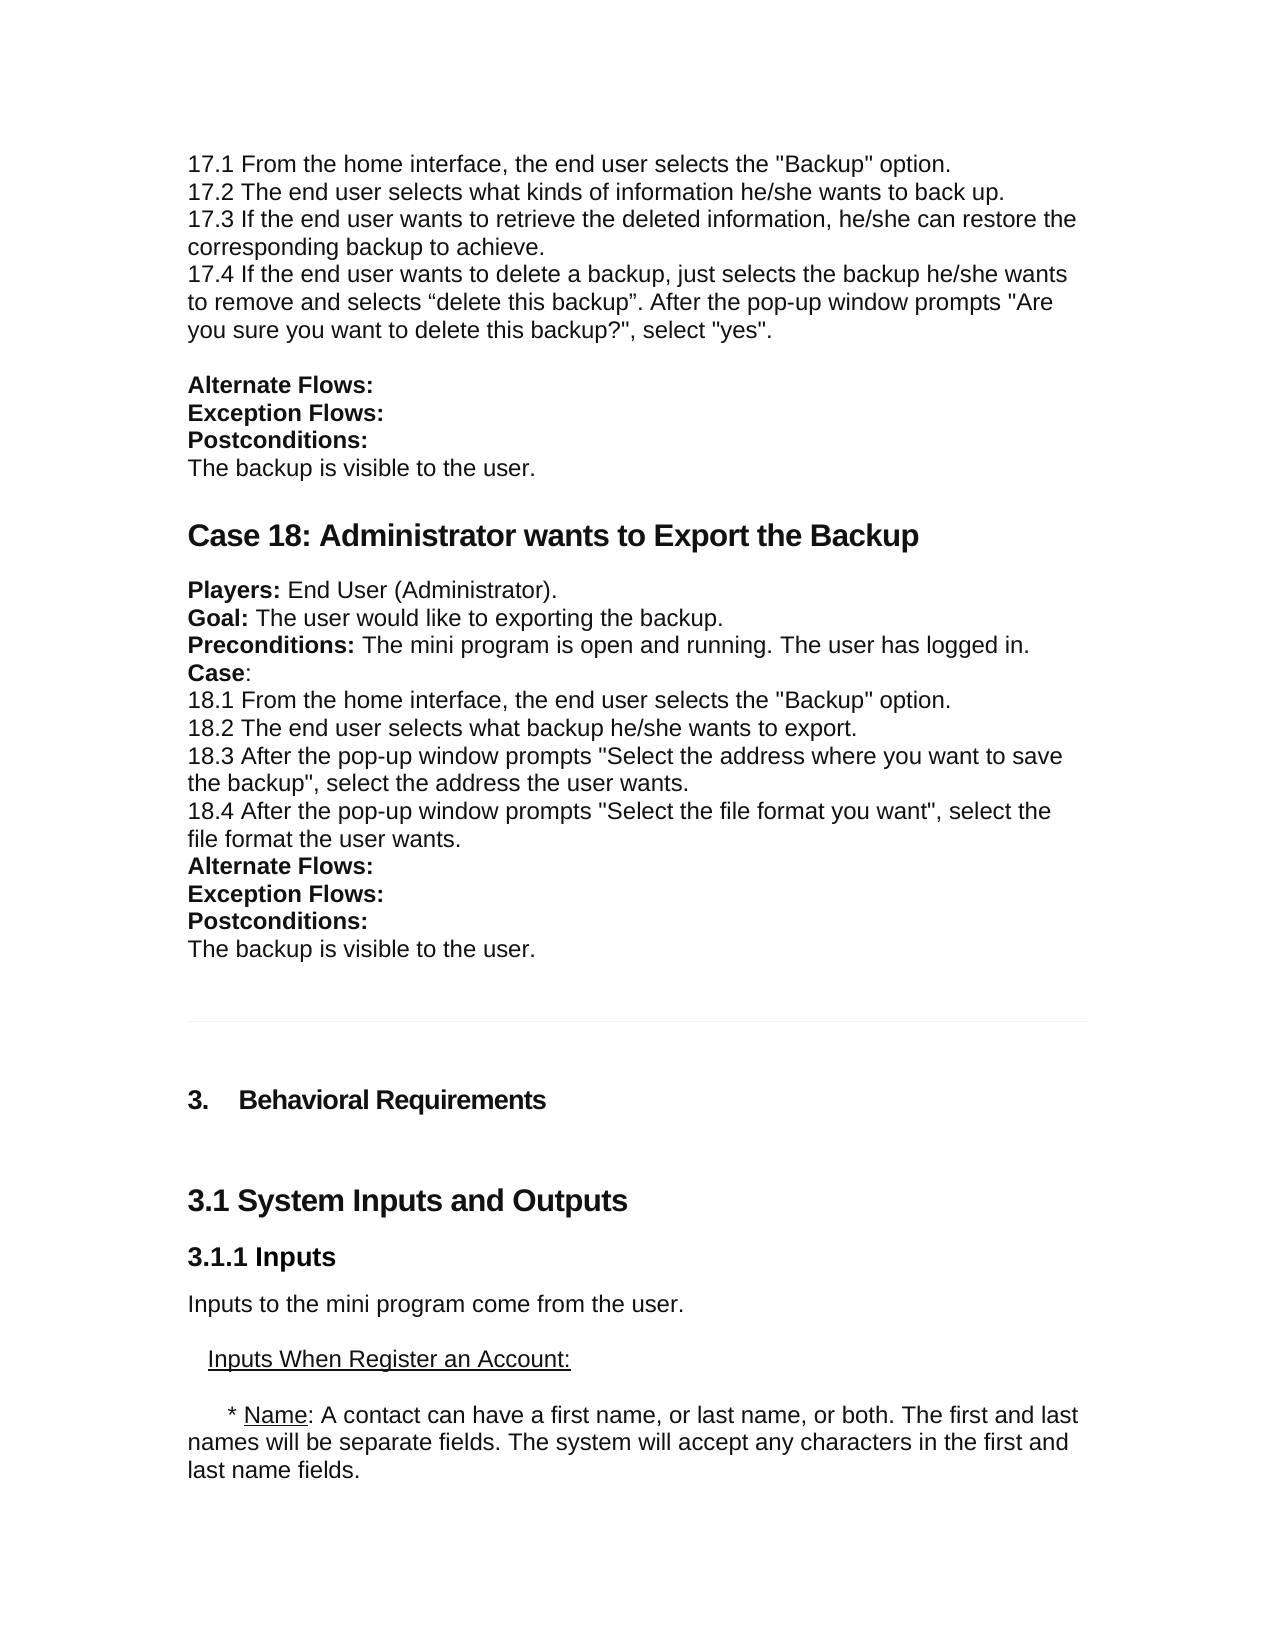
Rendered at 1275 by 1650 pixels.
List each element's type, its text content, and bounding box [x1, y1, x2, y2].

text 17.4 If the end user wants to delete a backup, just selects the backup he/she wants to remove and selects “delete this backup”. After the pop-up window prompts "Are you sure you want to delete this backup?", select "yes". [187, 260, 1087, 343]
text 17.2 The end user selects what kinds of information he/she wants to back up. [187, 178, 1087, 205]
text Alternate Flows: [187, 371, 1087, 398]
text Exception Flows: Postconditions: [187, 880, 1087, 935]
text * Name: A contact can have a first name, or last name, or both. The first and last names will be separate fields. The system will accept any characters in the first and last name fields. [187, 1401, 1087, 1483]
text Inputs When Register an Account: [187, 1318, 1087, 1401]
text 17.3 If the end user wants to retrieve the deleted information, he/she can restore the corresponding backup to achieve. [187, 205, 1087, 260]
subtitle 3.1.1 Inputs [187, 1241, 1087, 1273]
subtitle Case 18: Administrator wants to Export the Backup [187, 517, 1087, 553]
text 18.4 After the pop-up window prompts "Select the file format you want", select the file format the user wants. [187, 797, 1087, 852]
text Alternate Flows: [187, 852, 1087, 880]
text Players: End User (Administrator). Goal: The user would like to exporting the backup. Preconditions: The mini program is open and running. The user has logged in. Case: [187, 576, 1087, 686]
subtitle 3. Behavioral Requirements [187, 1084, 1087, 1115]
text Inputs to the mini program come from the user. [187, 1290, 1087, 1318]
subtitle 3.1 System Inputs and Outputs [187, 1182, 1087, 1218]
text The backup is visible to the user. [187, 454, 1087, 481]
text 18.3 After the pop-up window prompts "Select the address where you want to save the backup", select the address the user wants. [187, 742, 1087, 797]
text 17.1 From the home interface, the end user selects the "Backup" option. [187, 150, 1087, 178]
text Exception Flows: Postconditions: [187, 398, 1087, 454]
text 18.1 From the home interface, the end user selects the "Backup" option. [187, 686, 1087, 714]
text The backup is visible to the user. [187, 935, 1087, 962]
text 18.2 The end user selects what backup he/she wants to export. [187, 714, 1087, 742]
